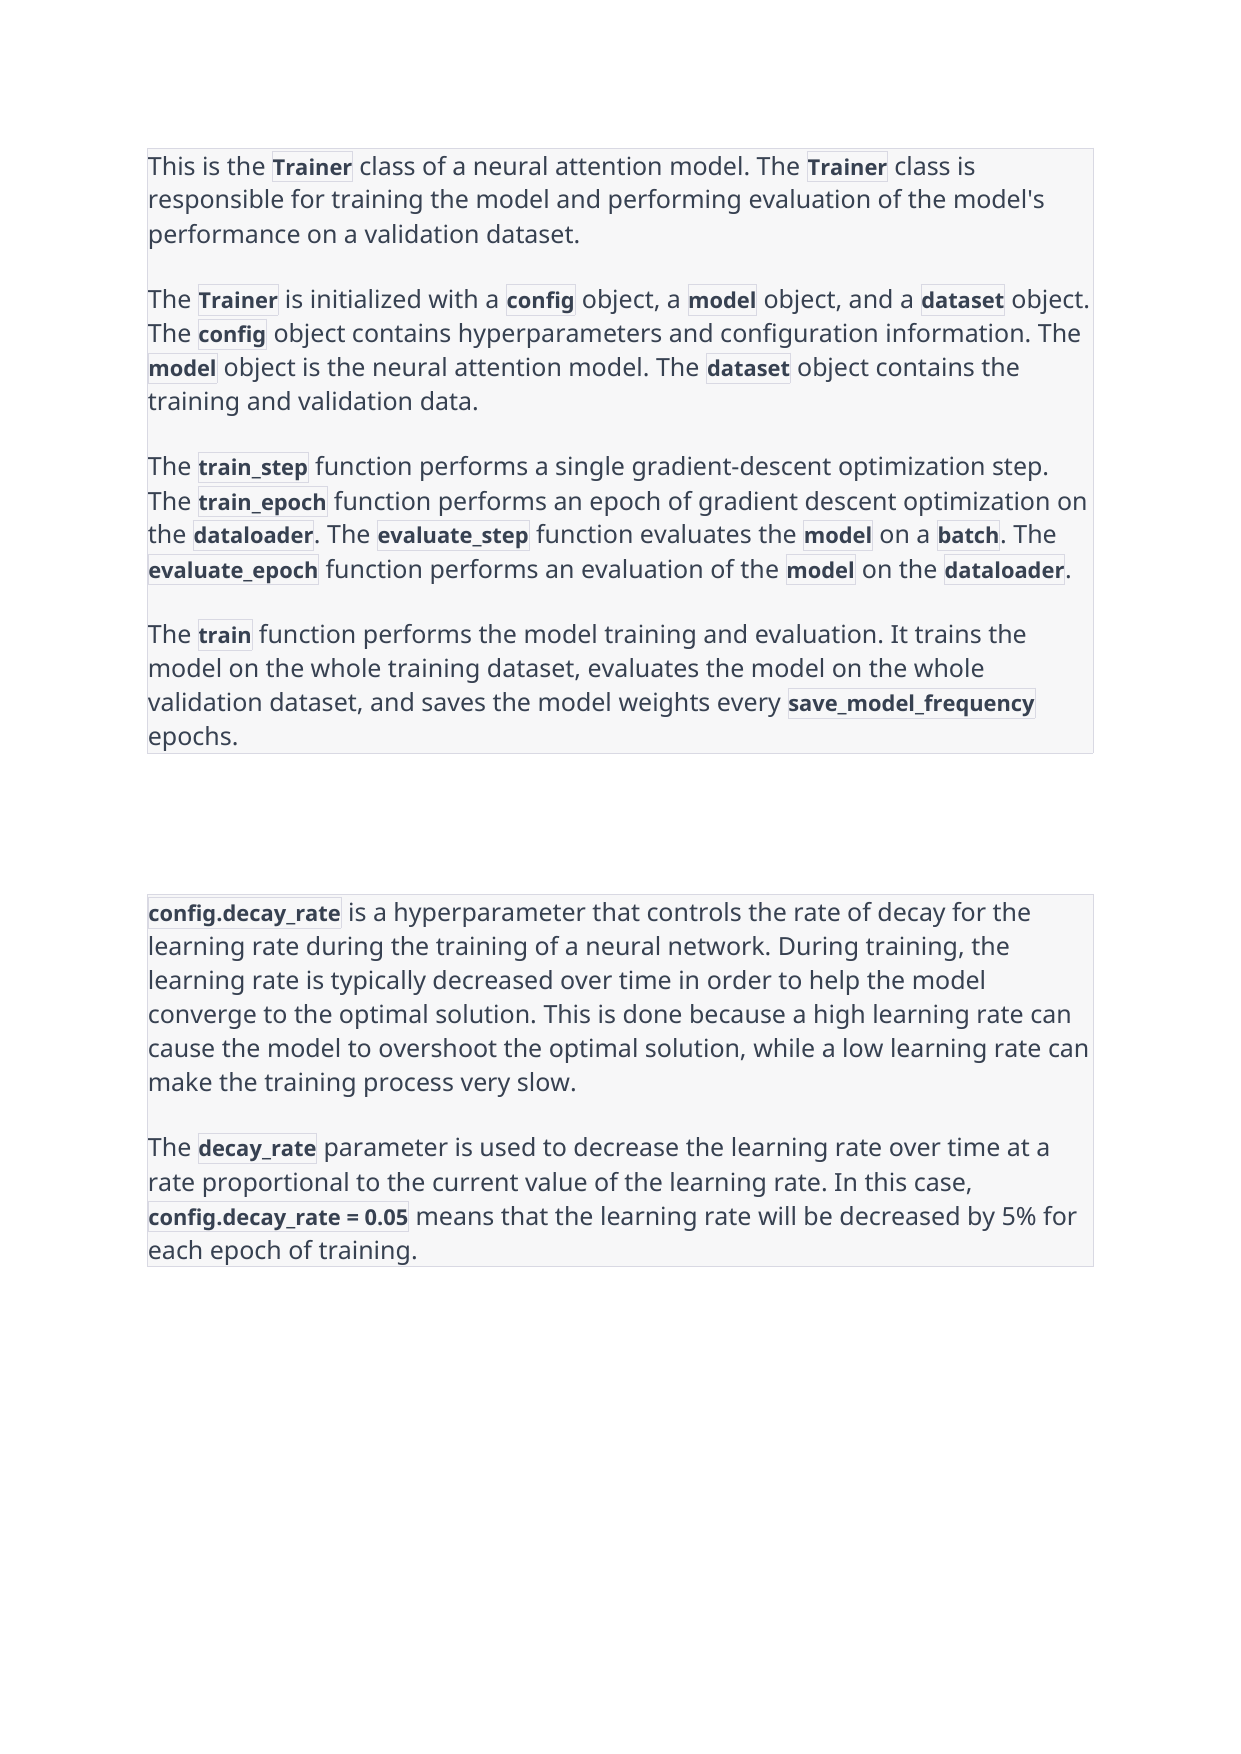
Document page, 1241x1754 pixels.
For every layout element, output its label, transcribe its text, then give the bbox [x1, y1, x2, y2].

text The train function performs the model training and evaluation. It trains the model on the whole training dataset, evaluates the model on the whole validation dataset, and saves the model weights every save_model_frequency epochs. [148, 616, 1093, 753]
text config.decay_rate is a hyperparameter that controls the rate of decay for the learning rate during the training of a neural network. During training, the learning rate is typically decreased over time in order to help the model converge to the optimal solution. This is done because a high learning rate can cause the model to overshoot the optimal solution, while a low learning rate can make the training process very slow. [148, 895, 1093, 1099]
text The decay_rate parameter is used to decrease the learning rate over time at a rate proportional to the current value of the learning rate. In this case, config.decay_rate = 0.05 means that the learning rate will be decreased by 5% for each epoch of training. [148, 1129, 1093, 1266]
text This is the Trainer class of a neural attention model. The Trainer class is responsible for training the model and performing evaluation of the model's performance on a validation dataset. [148, 149, 1093, 250]
text The train_step function performs a single gradient-descent optimization step. The train_epoch function performs an epoch of gradient descent optimization on the dataloader. The evaluate_step function evaluates the model on a batch. The evaluate_epoch function performs an evaluation of the model on the dataloader. [148, 448, 1093, 585]
text The Trainer is initialized with a config object, a model object, and a dataset object. The config object contains hyperparameters and configuration information. The model object is the neural attention model. The dataset object contains the training and validation data. [148, 281, 1093, 418]
